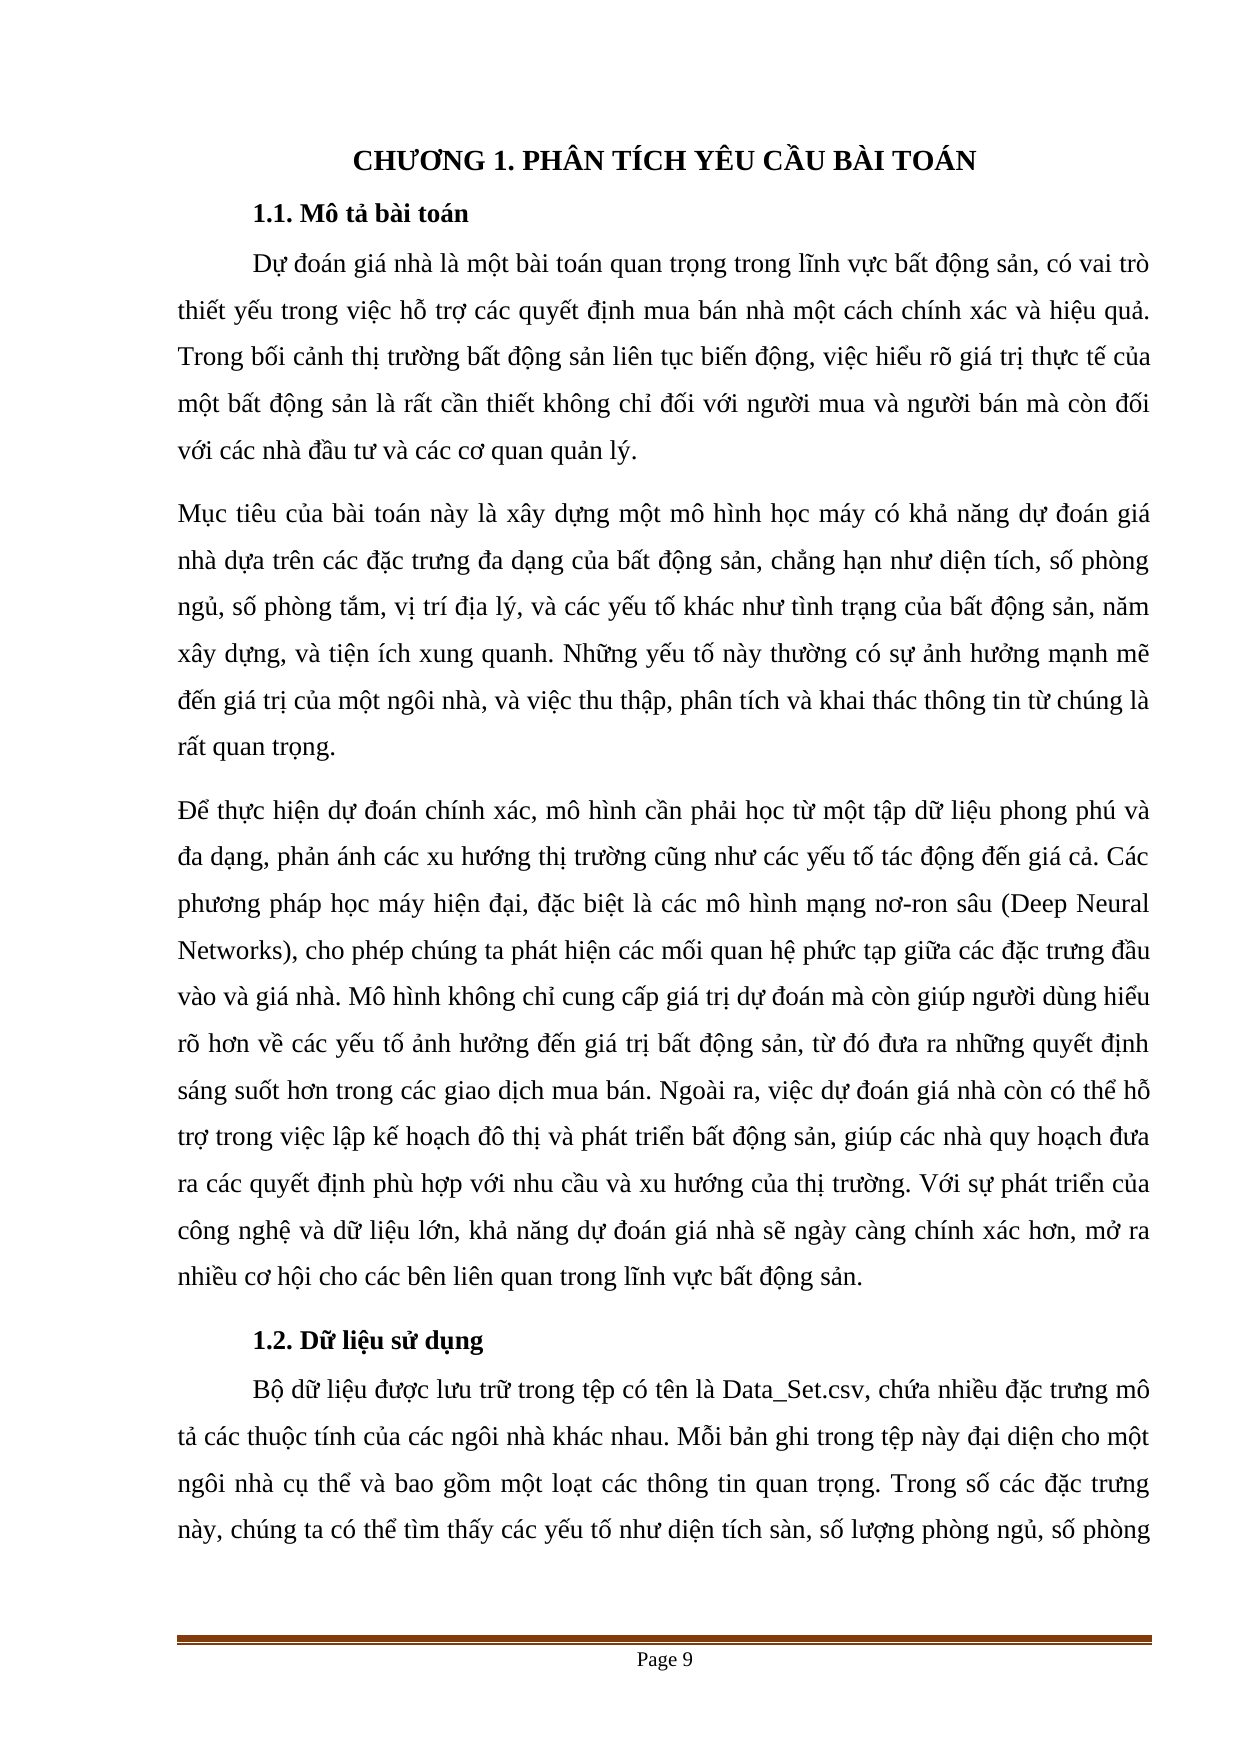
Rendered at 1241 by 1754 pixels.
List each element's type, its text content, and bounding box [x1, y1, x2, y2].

subtitle CHƯƠNG 1. PHÂN TÍCH YÊU CẦU BÀI TOÁN [177, 143, 1152, 177]
subtitle 1.2. Dữ liệu sử dụng [177, 1324, 1152, 1355]
text Để thực hiện dự đoán chính xác, mô hình cần phải học từ một tập dữ liệu phong phú và đa dạng, phản ánh các xu hướng thị trường cũng như các yếu tố tác động đến giá cả. Các phương pháp học máy hiện đại, đặc biệt là các mô hình mạng nơ-ron sâu (Deep Neural Networks), cho phép chúng ta phát hiện các mối quan hệ phức tạp giữa các đặc trưng đầu vào và giá nhà. Mô hình không chỉ cung cấp giá trị dự đoán mà còn giúp người dùng hiểu rõ hơn về các yếu tố ảnh hưởng đến giá trị bất động sản, từ đó đưa ra những quyết định sáng suốt hơn trong các giao dịch mua bán. Ngoài ra, việc dự đoán giá nhà còn có thể hỗ trợ trong việc lập kế hoạch đô thị và phát triển bất động sản, giúp các nhà quy hoạch đưa ra các quyết định phù hợp với nhu cầu và xu hướng của thị trường. Với sự phát triển của công nghệ và dữ liệu lớn, khả năng dự đoán giá nhà sẽ ngày càng chính xác hơn, mở ra nhiều cơ hội cho các bên liên quan trong lĩnh vực bất động sản. [177, 794, 1152, 1292]
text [177, 1373, 1152, 1544]
text Mục tiêu của bài toán này là xây dựng một mô hình học máy có khả năng dự đoán giá nhà dựa trên các đặc trưng đa dạng của bất động sản, chẳng hạn như diện tích, số phòng ngủ, số phòng tắm, vị trí địa lý, và các yếu tố khác như tình trạng của bất động sản, năm xây dựng, và tiện ích xung quanh. Những yếu tố này thường có sự ảnh hưởng mạnh mẽ đến giá trị của một ngôi nhà, và việc thu thập, phân tích và khai thác thông tin từ chúng là rất quan trọng. [177, 497, 1152, 762]
subtitle 1.1. Mô tả bài toán [177, 198, 1152, 229]
text Dự đoán giá nhà là một bài toán quan trọng trong lĩnh vực bất động sản, có vai trò thiết yếu trong việc hỗ trợ các quyết định mua bán nhà một cách chính xác và hiệu quả. Trong bối cảnh thị trường bất động sản liên tục biến động, việc hiểu rõ giá trị thực tế của một bất động sản là rất cần thiết không chỉ đối với người mua và người bán mà còn đối với các nhà đầu tư và các cơ quan quản lý. [177, 247, 1152, 465]
